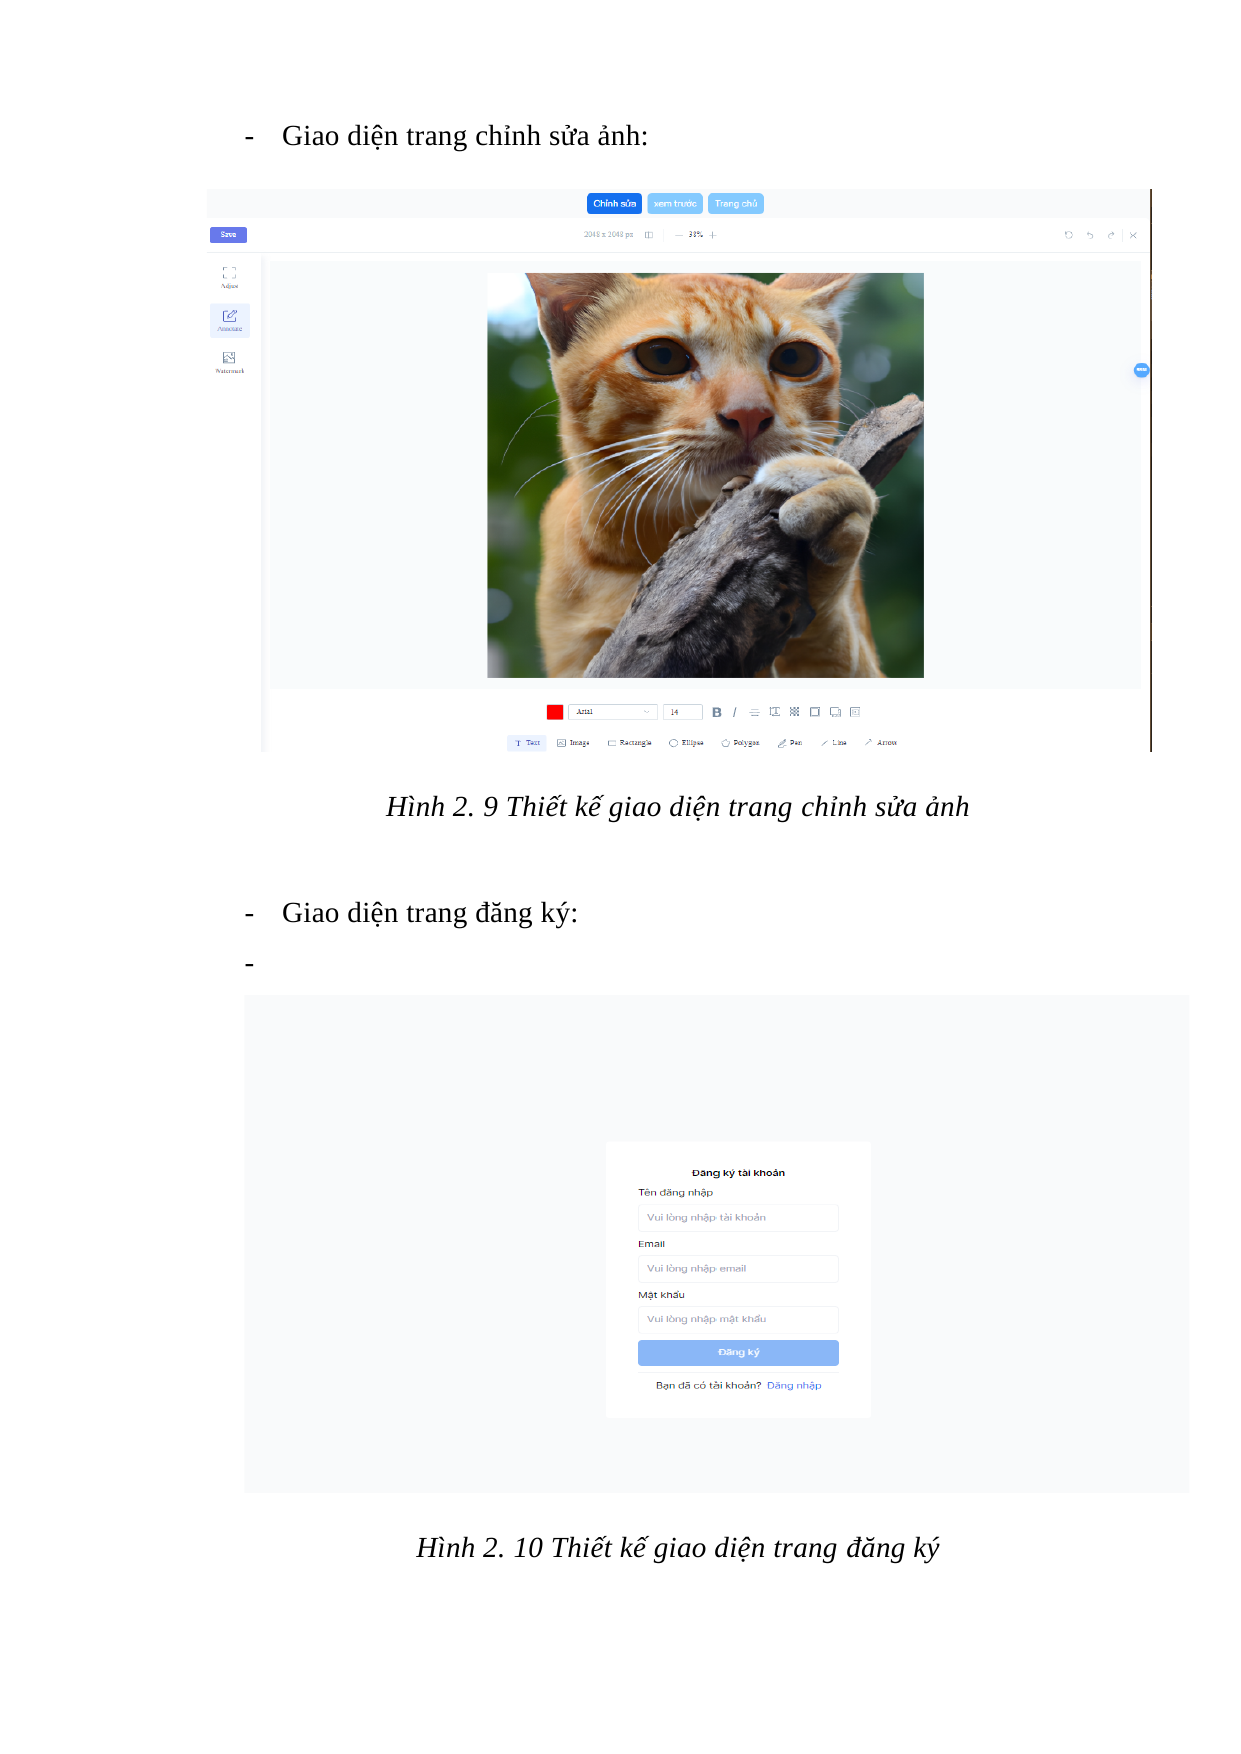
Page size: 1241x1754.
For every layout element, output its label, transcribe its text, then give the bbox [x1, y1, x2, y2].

picture [244, 995, 1190, 1493]
list Giao diện trang đăng ký: [244, 895, 1152, 928]
list Giao diện trang chỉnh sửa ảnh: [244, 118, 1152, 152]
picture [206, 189, 1152, 752]
